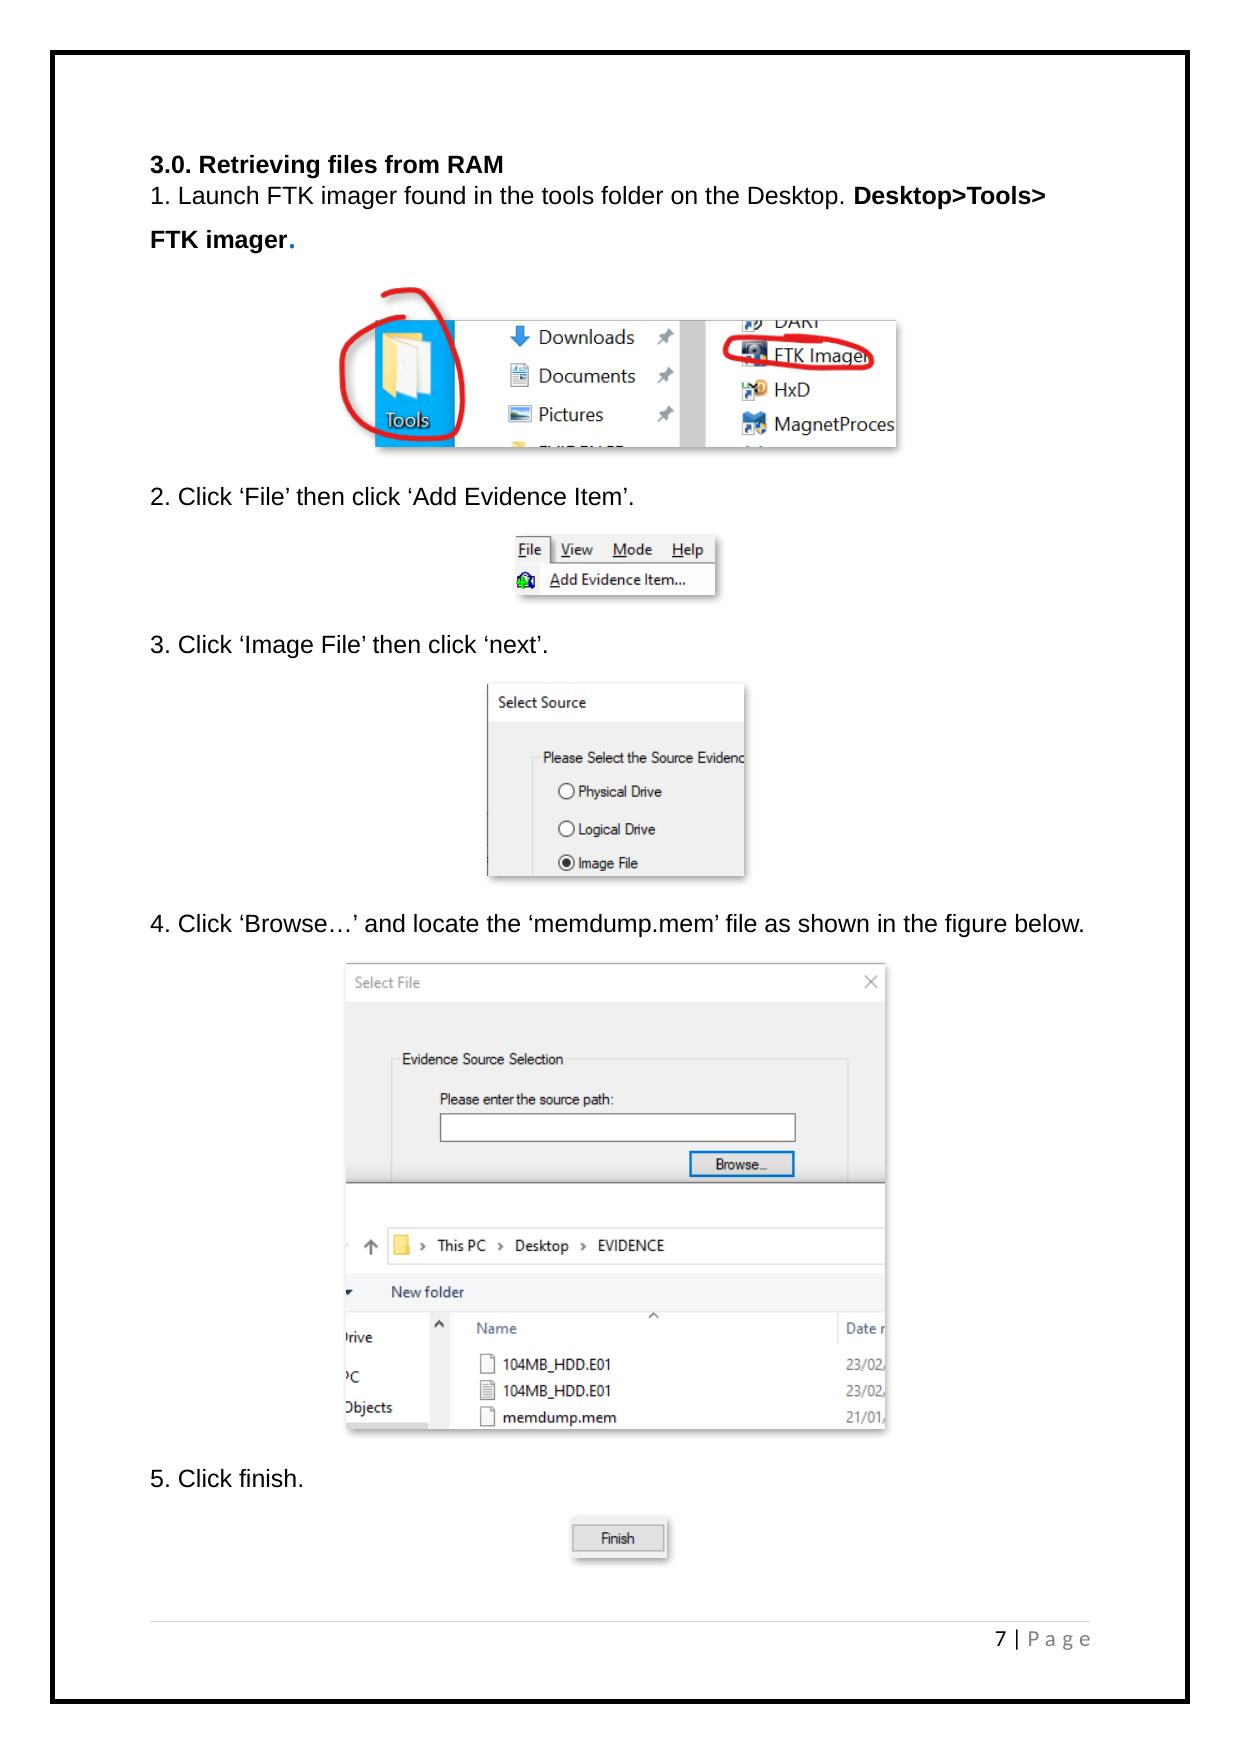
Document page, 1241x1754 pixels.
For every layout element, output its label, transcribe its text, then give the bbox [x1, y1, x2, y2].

picture [487, 684, 744, 876]
text 5. Click finish. [150, 1464, 1090, 1492]
text 2. Click ‘File’ then click ‘Add Evidence Item’. [150, 482, 1090, 511]
text 4. Click ‘Browse…’ and locate the ‘memdump.mem’ file as shown in the figure below. [150, 909, 1090, 938]
picture [516, 536, 715, 595]
picture [571, 1517, 667, 1558]
picture [346, 963, 885, 1429]
subtitle 3.0. Retrieving files from RAM [150, 150, 1090, 179]
picture [337, 285, 896, 447]
text 1. Launch FTK imager found in the tools folder on the Desktop. Desktop>Tools> FTK imager. [150, 181, 1090, 259]
text 3. Click ‘Image File’ then click ‘next’. [150, 630, 1090, 659]
